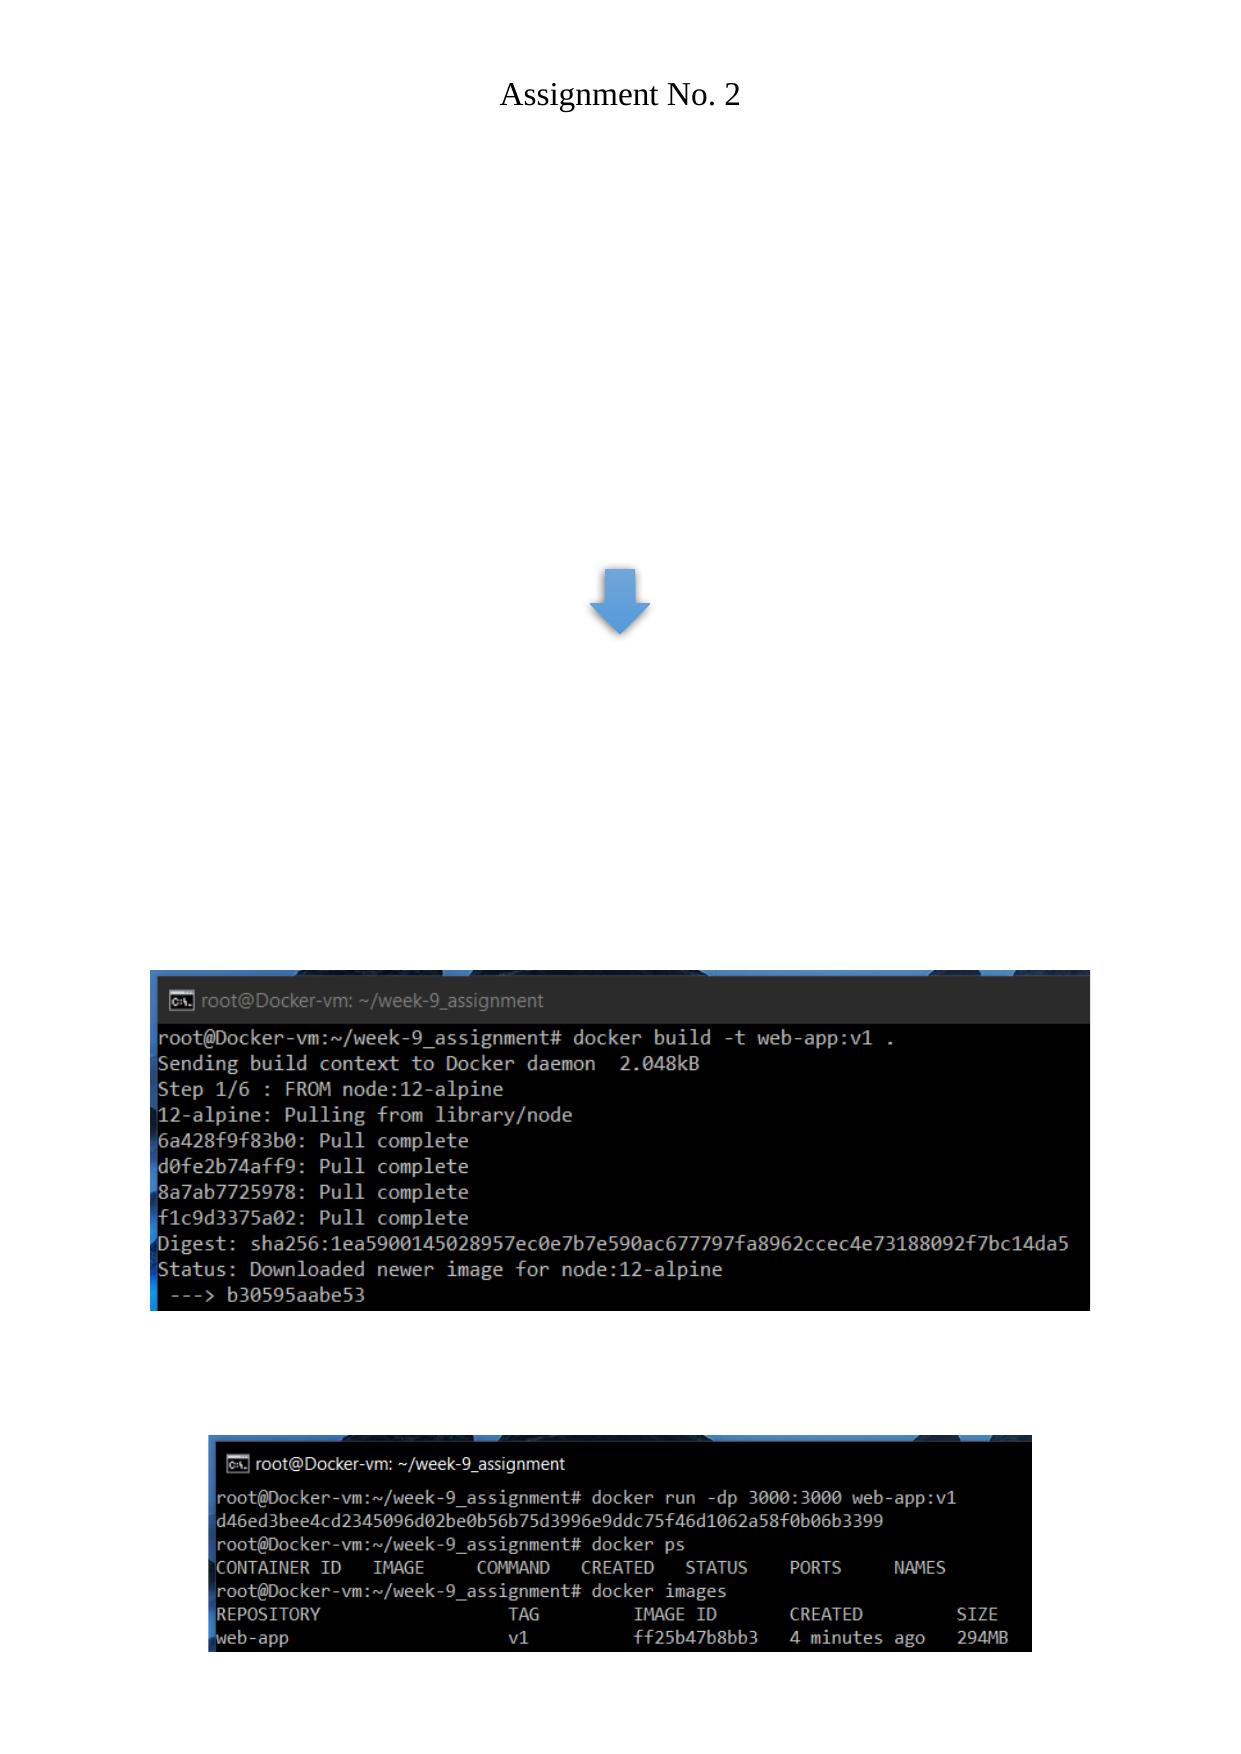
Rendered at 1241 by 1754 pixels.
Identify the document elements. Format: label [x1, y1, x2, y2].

picture [150, 970, 1091, 1311]
picture [208, 1435, 1032, 1652]
